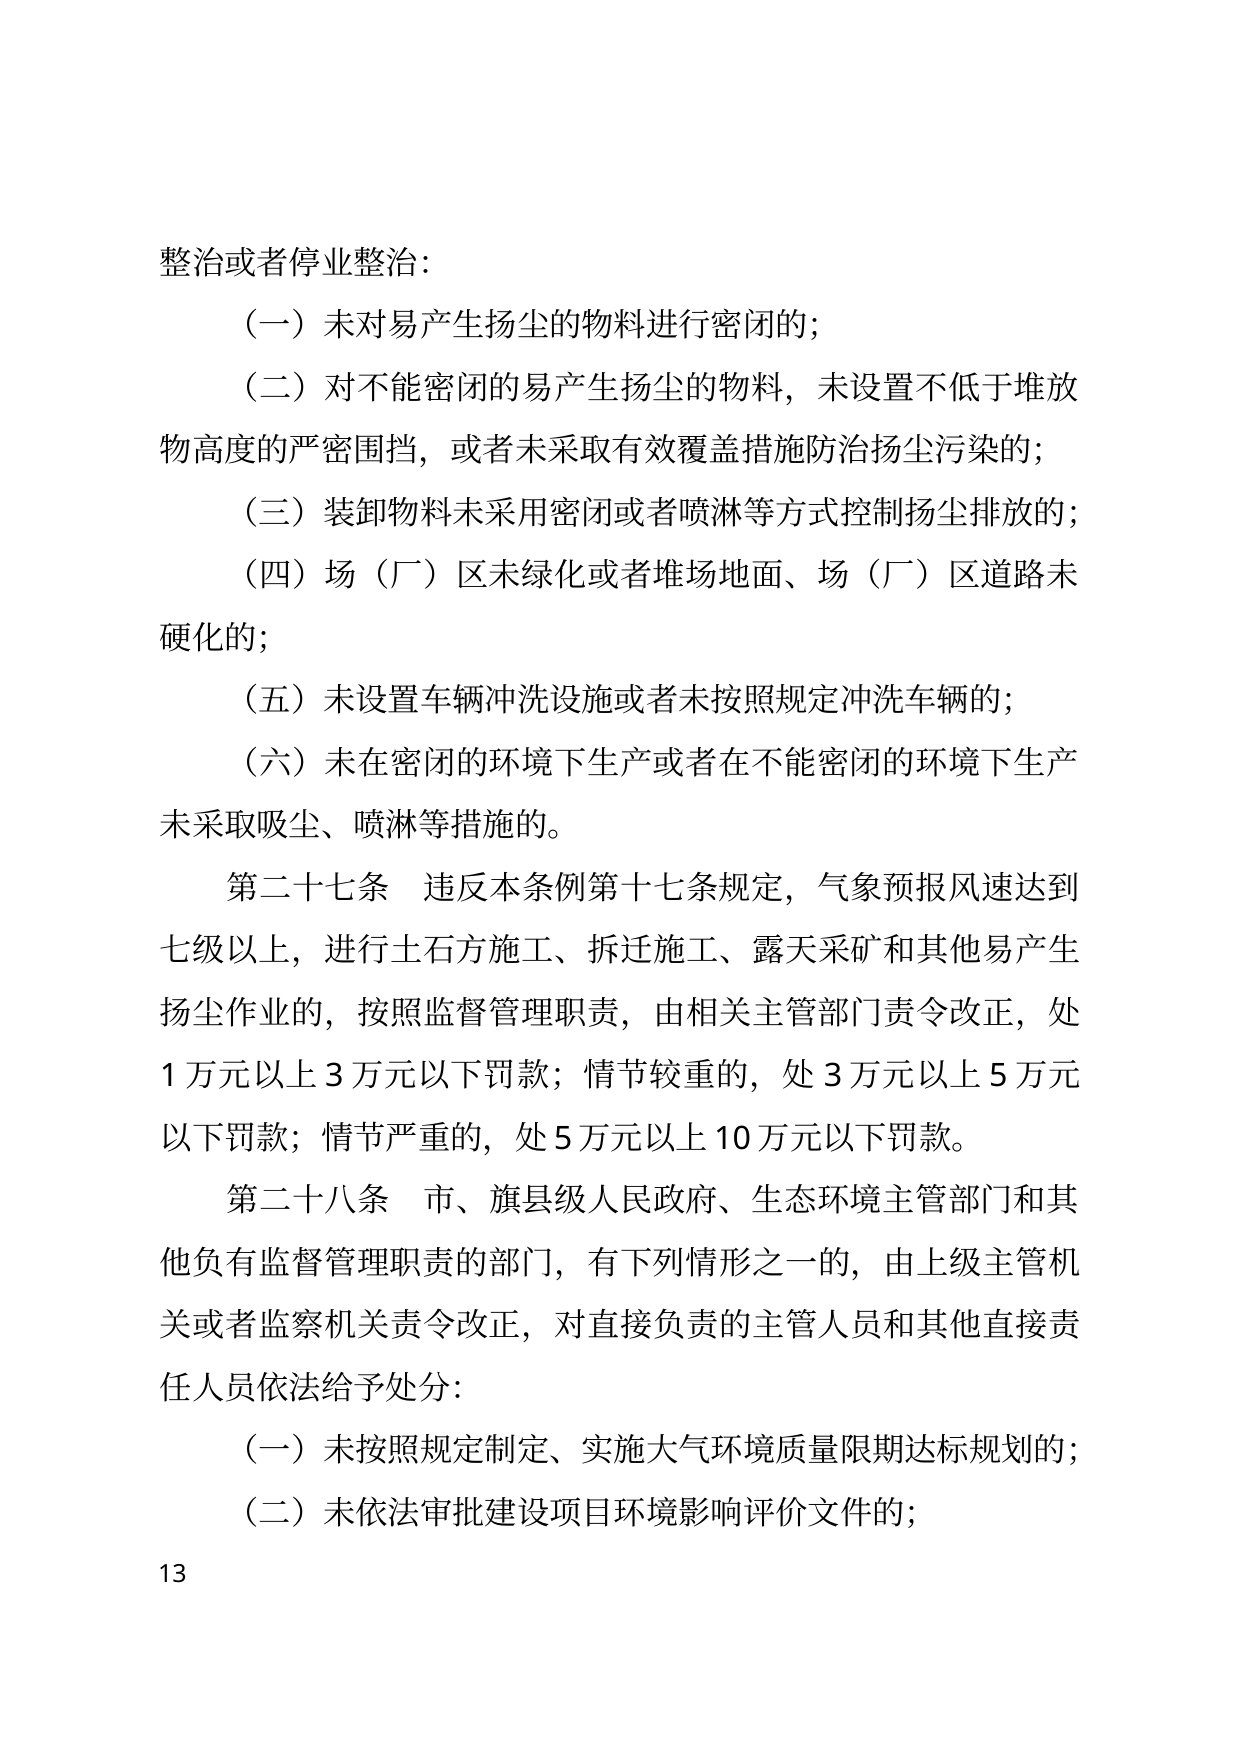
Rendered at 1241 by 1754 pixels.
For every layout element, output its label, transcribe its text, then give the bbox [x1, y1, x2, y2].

text （二）对不能密闭的易产生扬尘的物料，未设置不低于堆放物高度的严密围挡，或者未采取有效覆盖措施防治扬尘污染的； [159, 349, 1081, 474]
text （二）未依法审批建设项目环境影响评价文件的； [159, 1474, 1081, 1537]
text 第二十八条 市、旗县级人民政府、生态环境主管部门和其他负有监督管理职责的部门，有下列情形之一的，由上级主管机关或者监察机关责令改正，对直接负责的主管人员和其他直接责任人员依法给予处分： [159, 1162, 1081, 1412]
text （一）未按照规定制定、实施大气环境质量限期达标规划的； [159, 1412, 1081, 1474]
text （五）未设置车辆冲洗设施或者未按照规定冲洗车辆的； [159, 662, 1081, 724]
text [159, 224, 1081, 287]
text （一）未对易产生扬尘的物料进行密闭的； [159, 287, 1081, 349]
text （四）场（厂）区未绿化或者堆场地面、场（厂）区道路未硬化的； [159, 537, 1081, 662]
text （六）未在密闭的环境下生产或者在不能密闭的环境下生产未采取吸尘、喷淋等措施的。 [159, 724, 1081, 849]
text （三）装卸物料未采用密闭或者喷淋等方式控制扬尘排放的； [159, 474, 1081, 537]
text 第二十七条 违反本条例第十七条规定，气象预报风速达到七级以上，进行土石方施工、拆迁施工、露天采矿和其他易产生扬尘作业的，按照监督管理职责，由相关主管部门责令改正，处1万元以上3万元以下罚款；情节较重的，处3万元以上5万元以下罚款；情节严重的，处5万元以上10万元以下罚款。 [159, 849, 1081, 1162]
